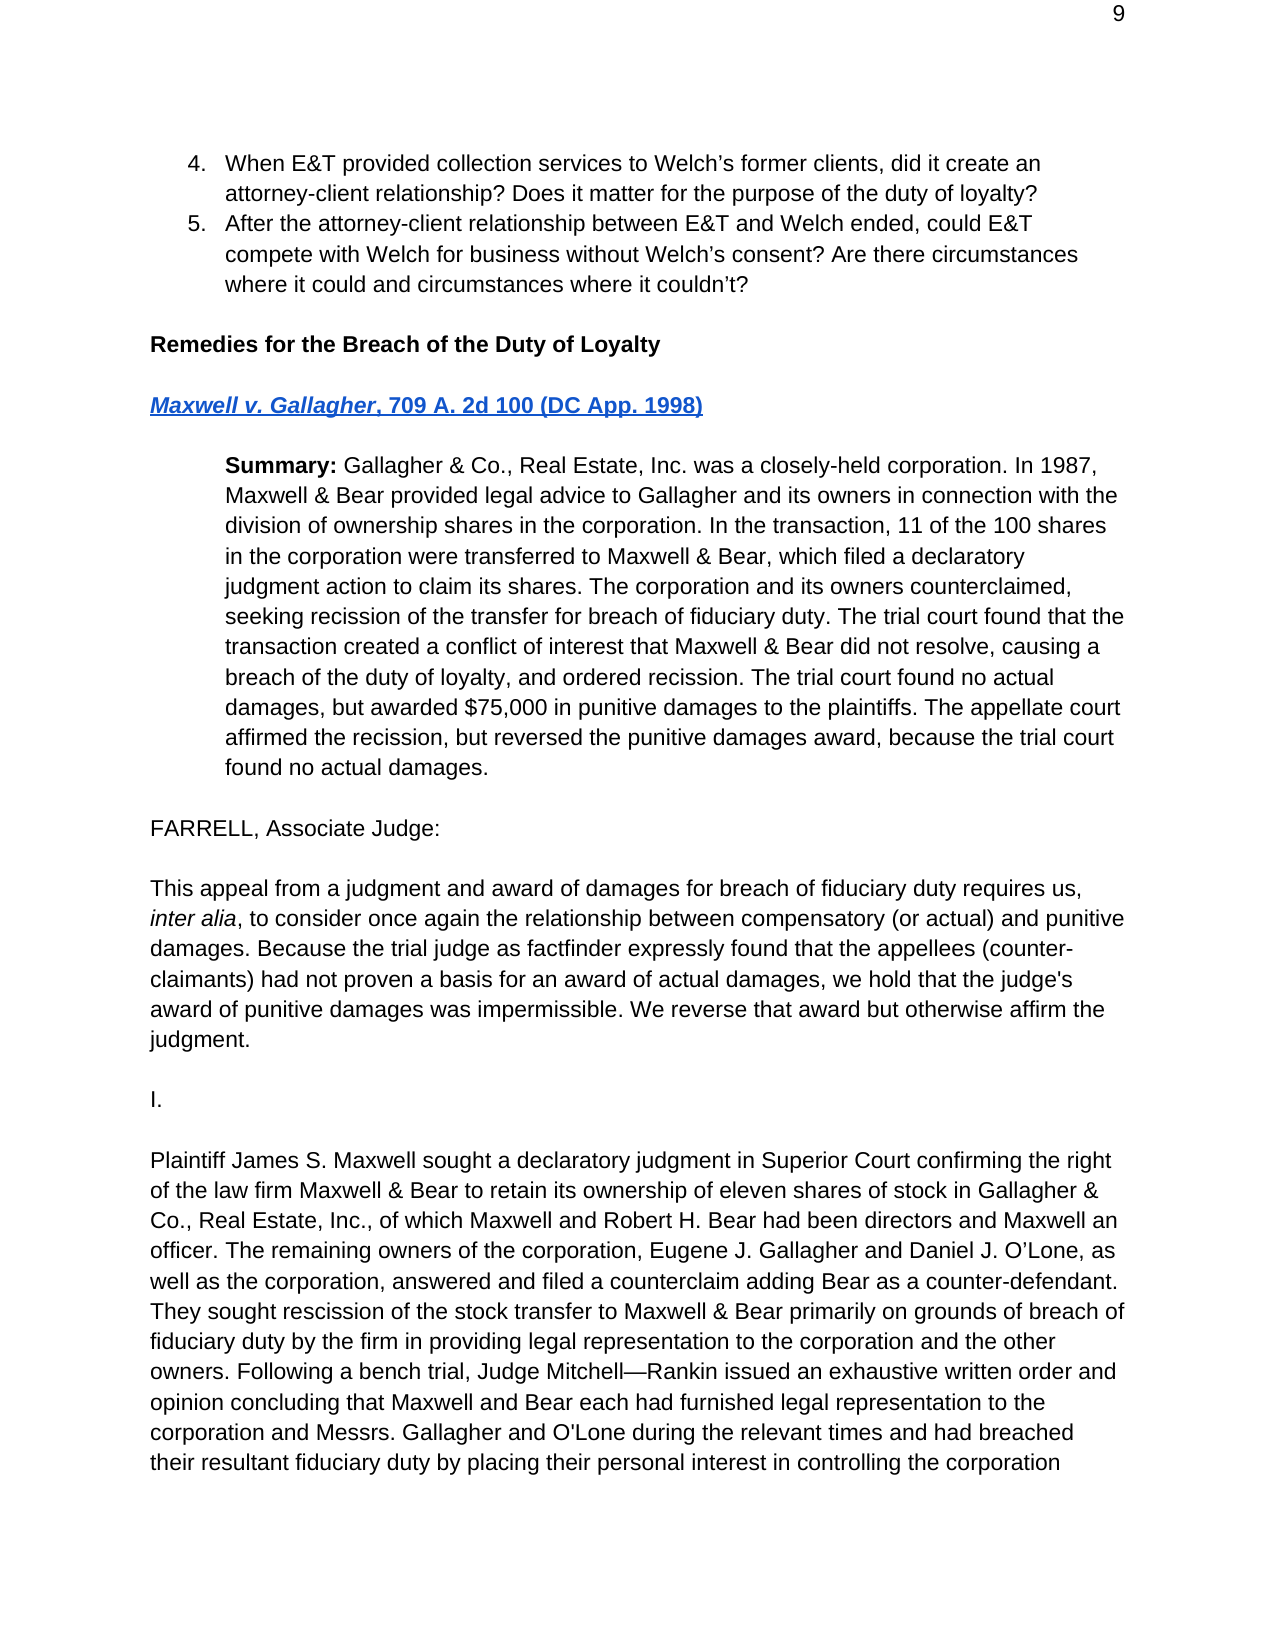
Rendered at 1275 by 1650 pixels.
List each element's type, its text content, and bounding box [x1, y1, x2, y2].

list After the attorney-client relationship between E&T and Welch ended, could E&T compete with Welch for business without Welch’s consent? Are there circumstances where it could and circumstances where it couldn’t? [187, 210, 1125, 297]
text Remedies for the Breach of the Duty of Loyalty [150, 331, 1125, 358]
text Summary: Gallagher & Co., Real Estate, Inc. was a closely-held corporation. In 1987, Maxwell & Bear provided legal advice to Gallagher and its owners in connection with the division of ownership shares in the corporation. In the transaction, 11 of the 100 shares in the corporation were transferred to Maxwell & Bear, which filed a declaratory judgment action to claim its shares. The corporation and its owners counterclaimed, seeking recission of the transfer for breach of fiduciary duty. The trial court found that the transaction created a conflict of interest that Maxwell & Bear did not resolve, causing a breach of the duty of loyalty, and ordered recission. The trial court found no actual damages, but awarded $75,000 in punitive damages to the plaintiffs. The appellate court affirmed the recission, but reversed the punitive damages award, because the trial court found no actual damages. [225, 452, 1125, 781]
text FARRELL, Associate Judge: [150, 814, 1125, 841]
text Maxwell v. Gallagher, 709 A. 2d 100 (DC App. 1998) [150, 392, 1125, 418]
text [150, 1147, 1125, 1475]
list When E&T provided collection services to Welch’s former clients, did it create an attorney-client relationship? Does it matter for the purpose of the duty of loyalty? [187, 150, 1125, 207]
text I. [150, 1086, 1125, 1113]
text This appeal from a judgment and award of damages for breach of fiduciary duty requires us, inter alia, to consider once again the relationship between compensatory (or actual) and punitive damages. Because the trial judge as factfinder expressly found that the appellees (counter-claimants) had not proven a basis for an award of actual damages, we hold that the judge's award of punitive damages was impermissible. We reverse that award but otherwise affirm the judgment. [150, 875, 1125, 1052]
